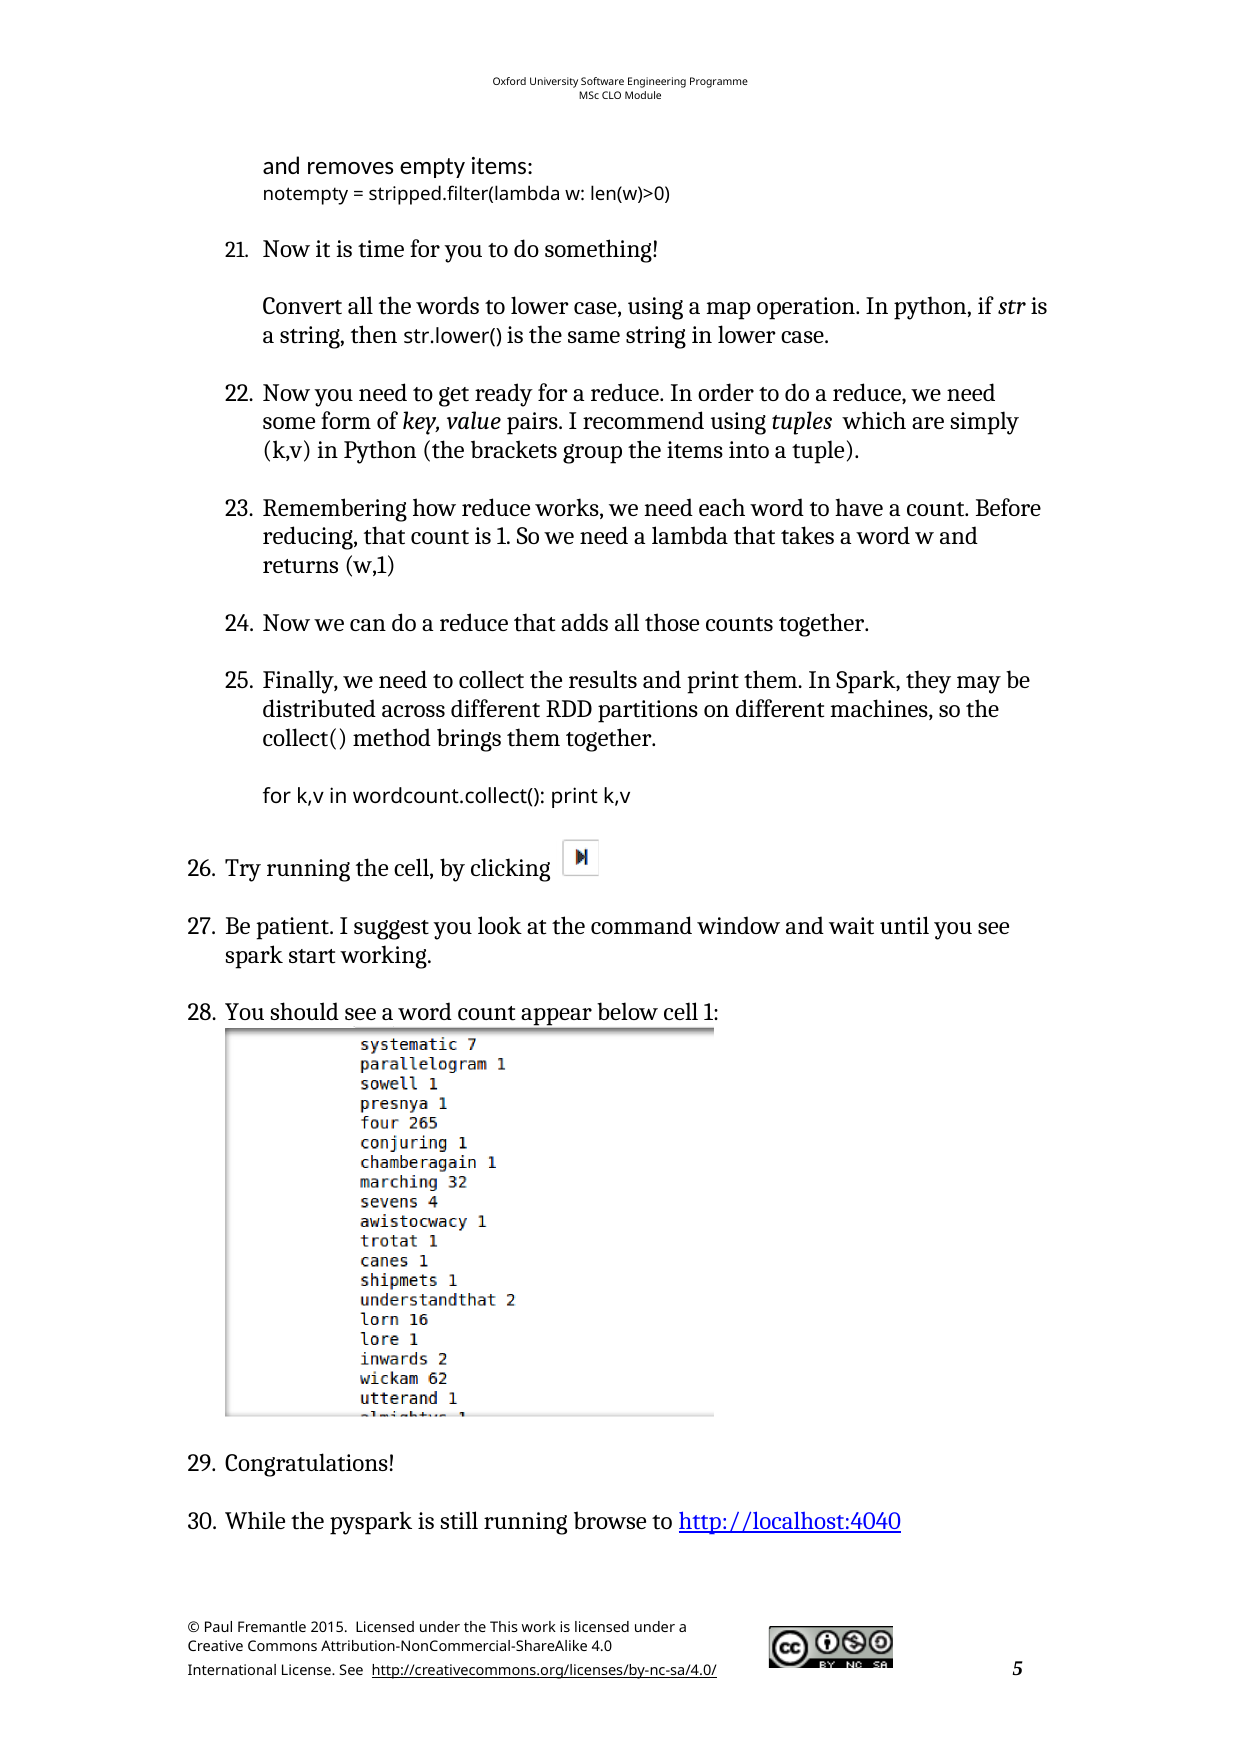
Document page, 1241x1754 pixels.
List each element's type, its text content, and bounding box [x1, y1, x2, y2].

list Now you need to get ready for a reduce. In order to do a reduce, we need some form of key, value pairs. I recommend using tuples which are simply (k,v) in Python (the brackets group the items into a tuple). [225, 378, 1053, 493]
list While the pyspark is still running browse to http://localhost:4040 [187, 1507, 1053, 1564]
list Now we can do a reduce that adds all those counts together. [225, 608, 1053, 666]
list Try running the cell, by clicking [187, 838, 1053, 912]
picture [768, 1626, 893, 1668]
list Be patient. I suggest you look at the command window and wait until you see spark start working. [187, 912, 1053, 998]
list Now it is time for you to do something! Convert all the words to lower case, using a map operation. In python, if str is a string, then str.lower() is the same string in lower case. [225, 235, 1053, 378]
picture [556, 838, 599, 877]
picture [225, 1026, 714, 1421]
list Remembering how reduce works, we need each word to have a count. Before reducing, that count is 1. So we need a lambda that takes a word w and returns (w,1) [225, 493, 1053, 608]
list Finally, we need to collect the results and print them. In Spark, they may be distributed across different RDD partitions on different machines, so the collect() method brings them together. for k,v in wordcount.collect(): print k,v [225, 666, 1053, 838]
list Congratulations! [187, 1449, 1053, 1507]
list You should see a word count appear below cell 1: [187, 998, 1053, 1027]
